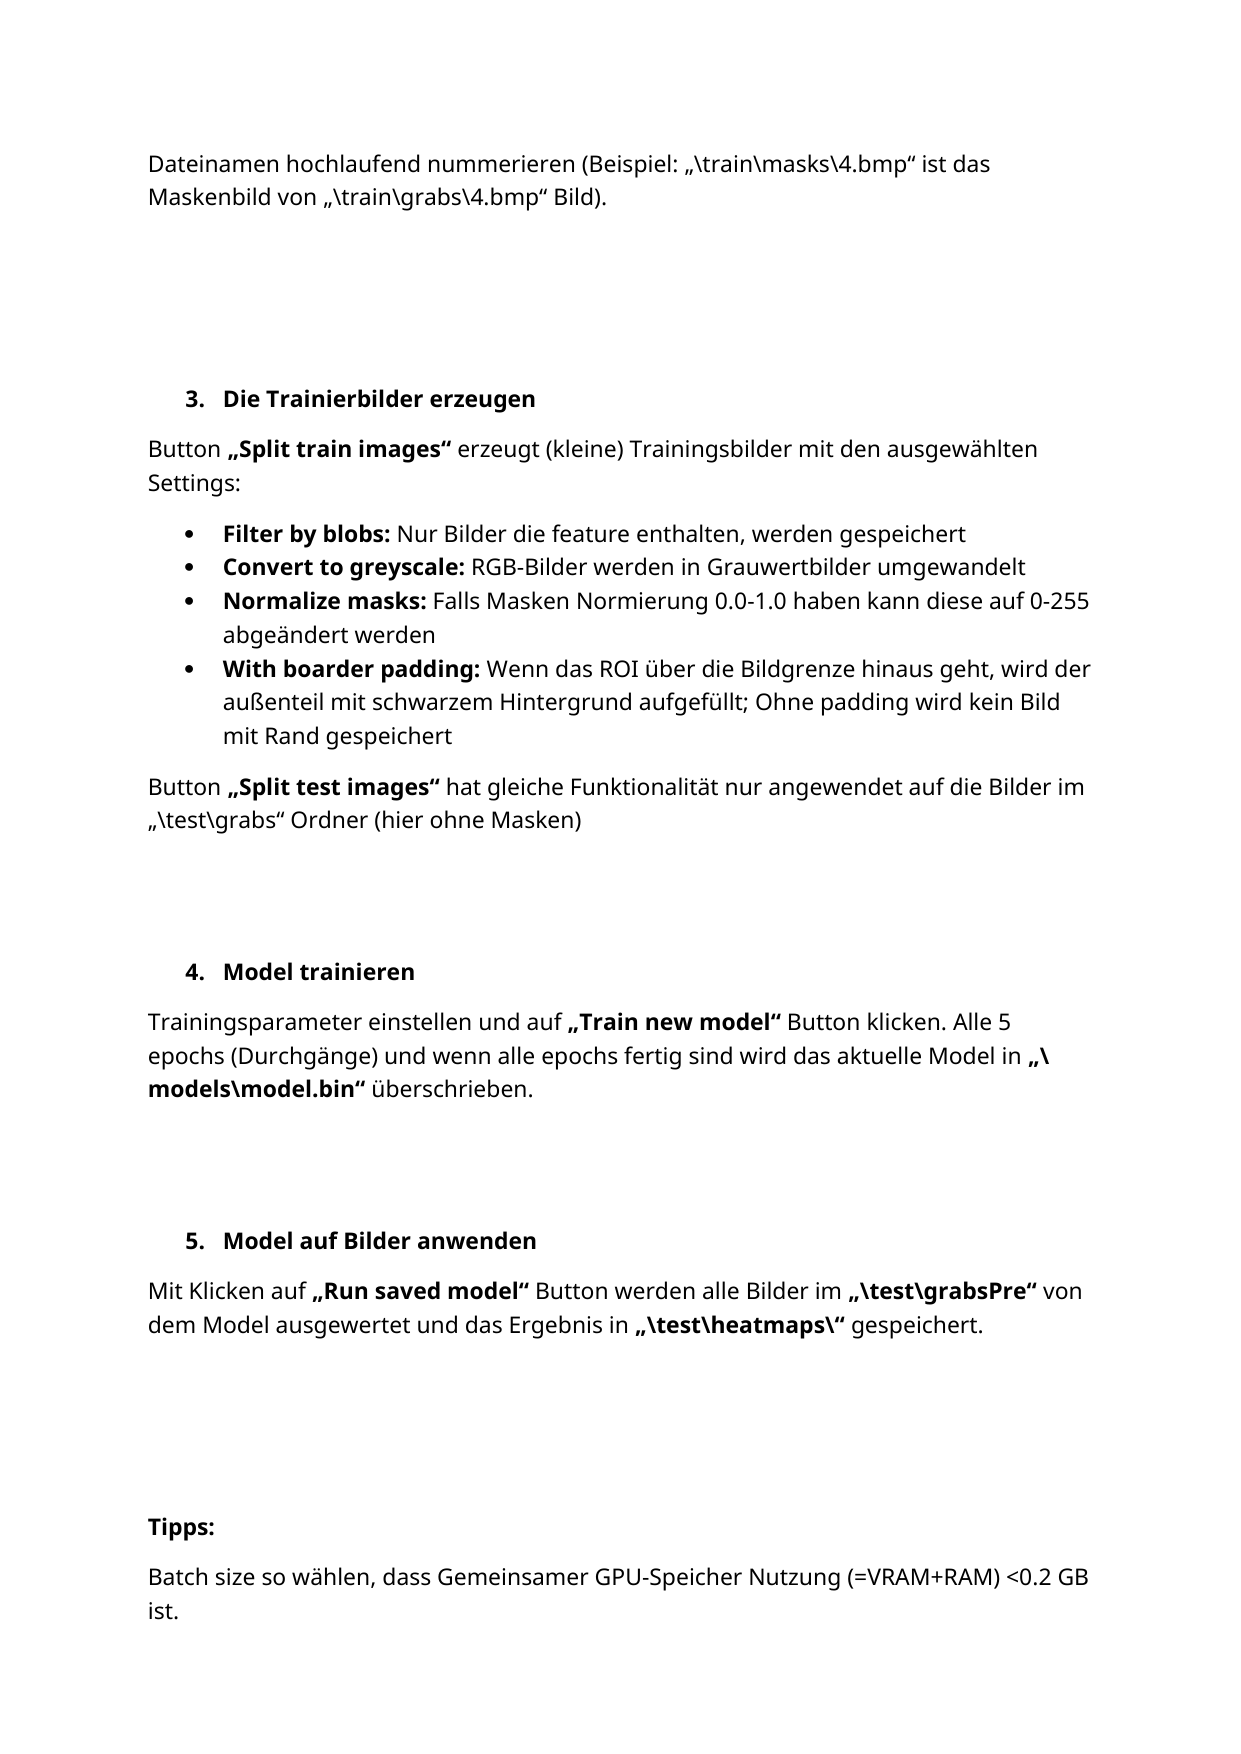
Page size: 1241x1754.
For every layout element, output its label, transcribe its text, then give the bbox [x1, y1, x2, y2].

list Model trainieren [185, 956, 1093, 987]
list Die Trainierbilder erzeugen [185, 383, 1093, 414]
text Button „Split test images“ hat gleiche Funktionalität nur angewendet auf die Bilder im „\test\grabs“ Ordner (hier ohne Masken) [148, 771, 1093, 836]
text Tipps: [148, 1511, 1093, 1542]
text Batch size so wählen, dass Gemeinsamer GPU-Speicher Nutzung (=VRAM+RAM) <0.2 GB ist. [148, 1561, 1093, 1626]
text Trainingsparameter einstellen und auf „Train new model“ Button klicken. Alle 5 epochs (Durchgänge) und wenn alle epochs fertig sind wird das aktuelle Model in „\models\model.bin“ überschrieben. [148, 1006, 1093, 1105]
list Model auf Bilder anwenden [185, 1225, 1093, 1256]
list Filter by blobs: Nur Bilder die feature enthalten, werden gespeichert [185, 518, 1093, 549]
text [148, 148, 1093, 213]
list Normalize masks: Falls Masken Normierung 0.0-1.0 haben kann diese auf 0-255 abgeändert werden [185, 585, 1093, 650]
list Convert to greyscale: RGB-Bilder werden in Grauwertbilder umgewandelt [185, 551, 1093, 583]
text Mit Klicken auf „Run saved model“ Button werden alle Bilder im „\test\grabsPre“ von dem Model ausgewertet und das Ergebnis in „\test\heatmaps\“ gespeichert. [148, 1275, 1093, 1340]
list With boarder padding: Wenn das ROI über die Bildgrenze hinaus geht, wird der außenteil mit schwarzem Hintergrund aufgefüllt; Ohne padding wird kein Bild mit Rand gespeichert [185, 653, 1093, 751]
text Button „Split train images“ erzeugt (kleine) Trainingsbilder mit den ausgewählten Settings: [148, 433, 1093, 498]
